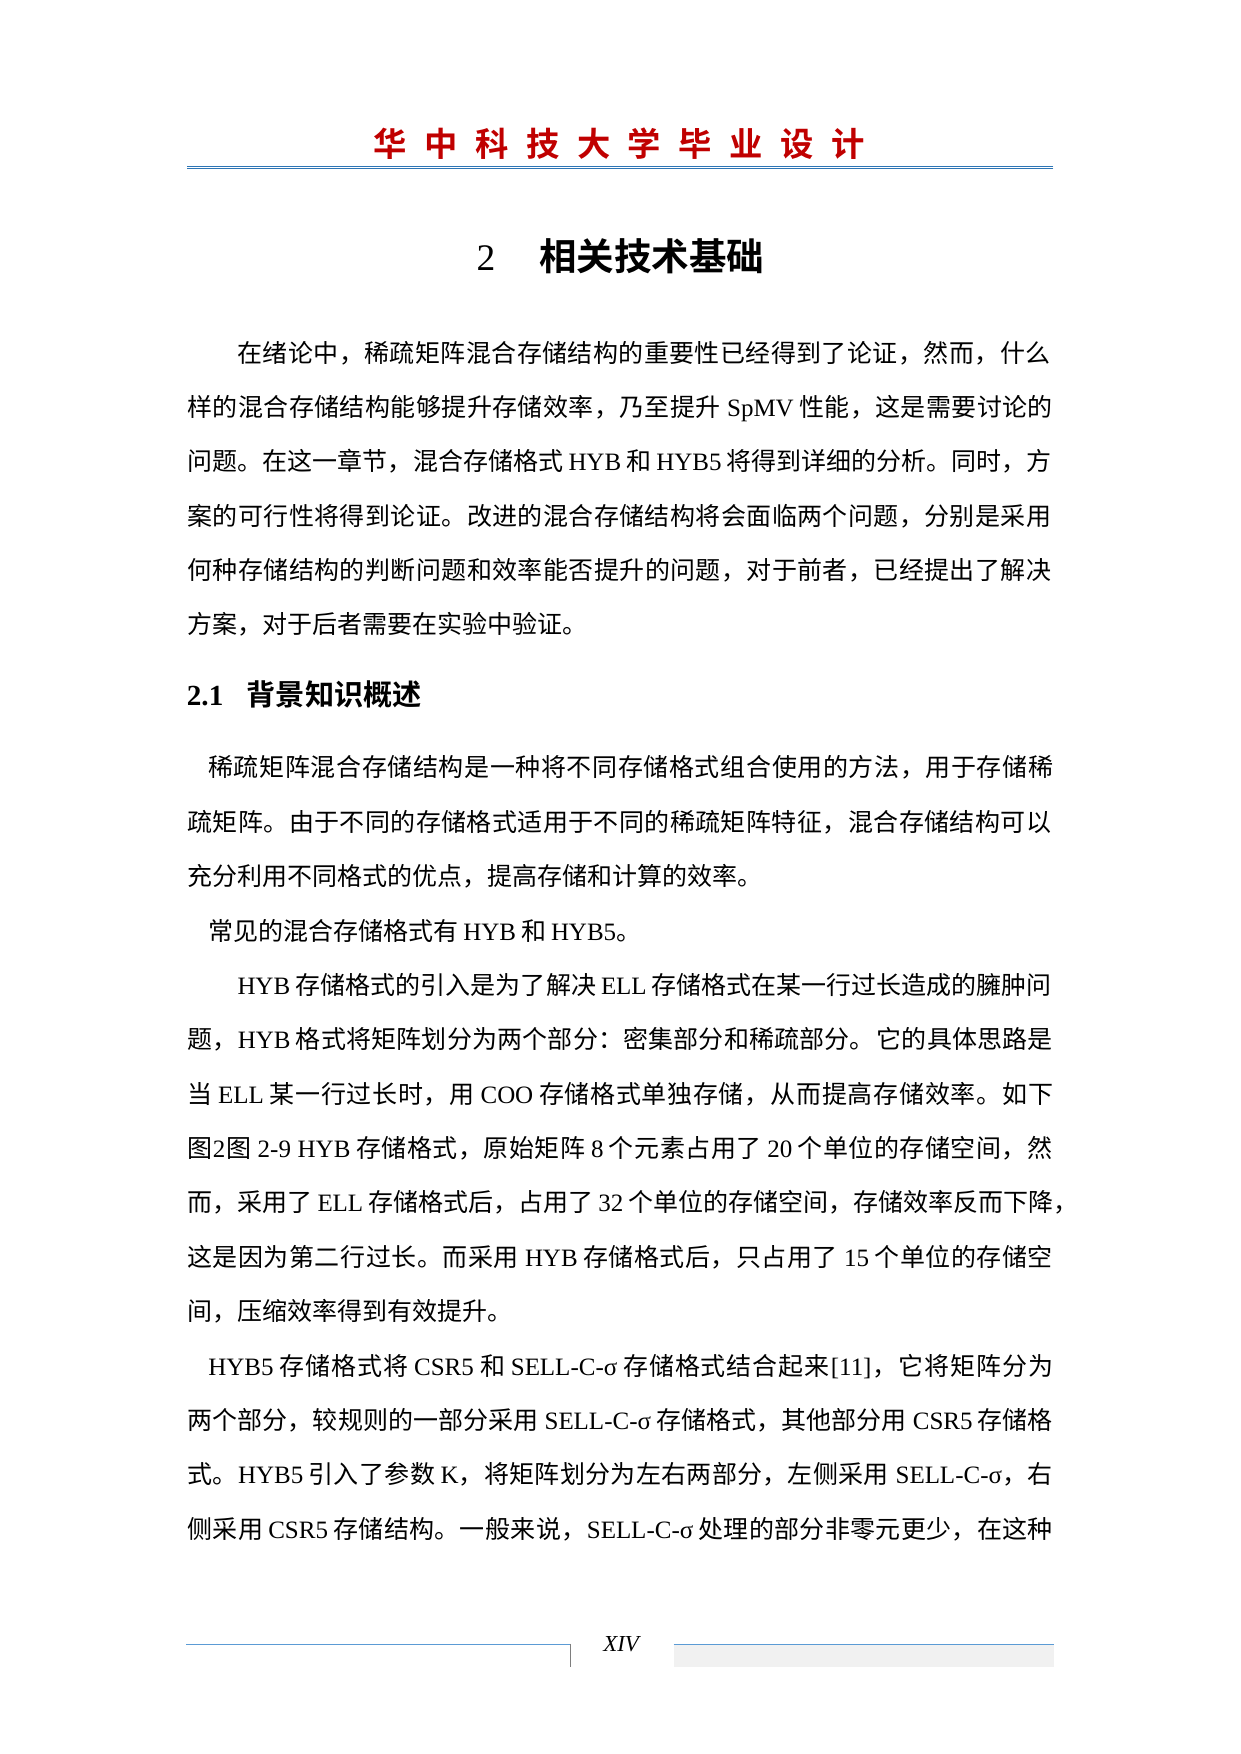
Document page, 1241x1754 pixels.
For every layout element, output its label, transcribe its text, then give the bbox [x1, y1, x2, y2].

text 常见的混合存储格式有HYB和HYB5。 [187, 911, 1053, 947]
subtitle 背景知识概述 [187, 672, 1053, 714]
text 稀疏矩阵混合存储结构是一种将不同存储格式组合使用的方法，用于存储稀疏矩阵。由于不同的存储格式适用于不同的稀疏矩阵特征，混合存储结构可以充分利用不同格式的优点，提高存储和计算的效率。 [187, 748, 1053, 893]
subtitle 相关技术基础 [187, 227, 1053, 281]
text 在绪论中，稀疏矩阵混合存储结构的重要性已经得到了论证，然而，什么样的混合存储结构能够提升存储效率，乃至提升SpMV性能，这是需要讨论的问题。在这一章节，混合存储格式HYB和HYB5将得到详细的分析。同时，方案的可行性将得到论证。改进的混合存储结构将会面临两个问题，分别是采用何种存储结构的判断问题和效率能否提升的问题，对于前者，已经提出了解决方案，对于后者需要在实验中验证。 [187, 333, 1053, 641]
